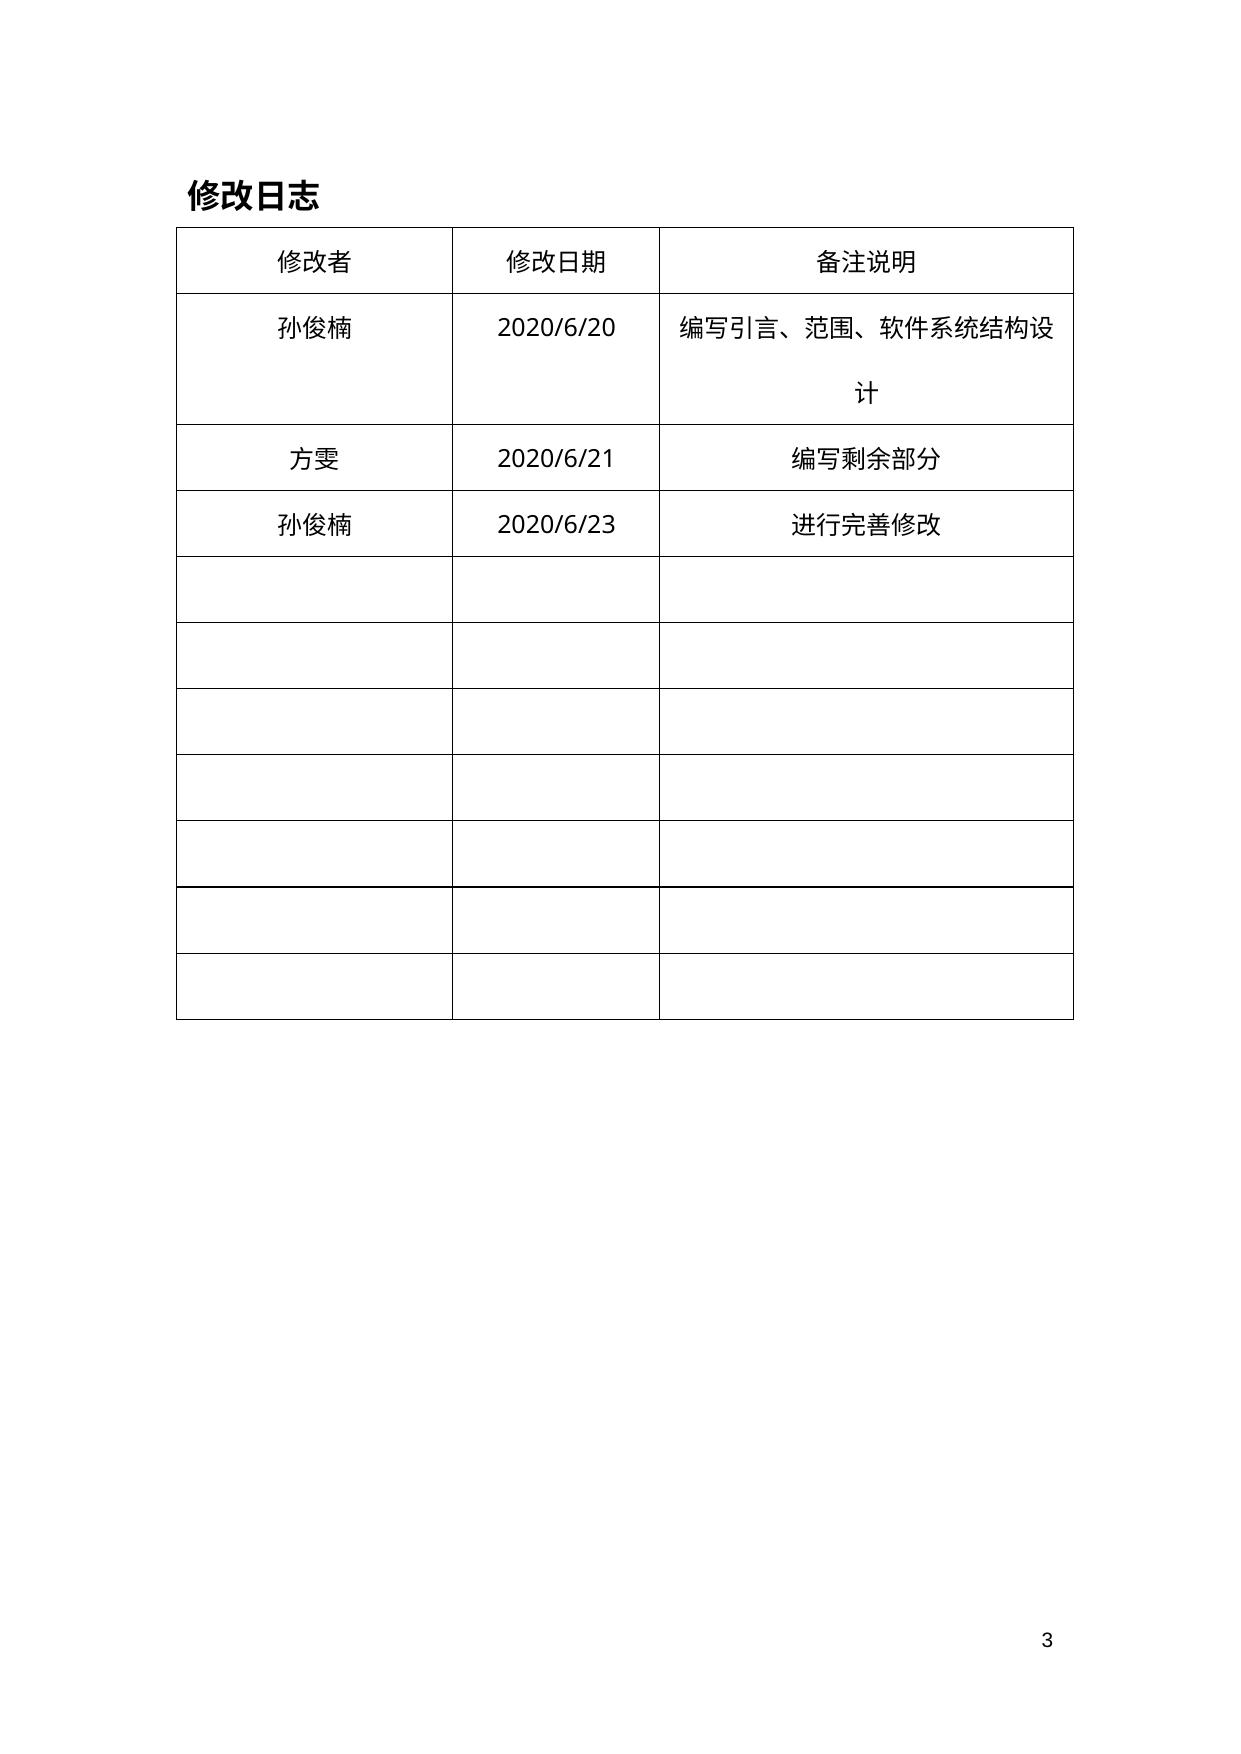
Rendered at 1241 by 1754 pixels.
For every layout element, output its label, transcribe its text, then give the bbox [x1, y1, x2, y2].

table_cell 2020/6/21 [453, 425, 659, 490]
table_cell [453, 954, 659, 1018]
table_header 备注说明 [660, 228, 1073, 293]
table_header 修改日期 [453, 228, 659, 293]
table_cell 孙俊楠 [177, 294, 452, 424]
table_cell 进行完善修改 [660, 491, 1073, 556]
table_cell [177, 623, 452, 688]
table_cell 方雯 [177, 425, 452, 490]
table_cell 编写引言、范围、软件系统结构设计 [660, 294, 1073, 424]
table_cell [453, 888, 659, 952]
table_cell 孙俊楠 [177, 491, 452, 556]
table_cell [660, 755, 1073, 820]
table_cell [177, 689, 452, 754]
table_cell [177, 557, 452, 622]
table_cell 2020/6/23 [453, 491, 659, 556]
table_cell [453, 623, 659, 688]
table_cell [453, 557, 659, 622]
table_header 修改者 [177, 228, 452, 293]
table_cell [660, 689, 1073, 754]
table_cell [177, 755, 452, 820]
table_cell [453, 821, 659, 886]
table_cell 编写剩余部分 [660, 425, 1073, 490]
text 修改日志 [187, 162, 1053, 227]
table_cell [660, 623, 1073, 688]
table_cell [177, 888, 452, 952]
table_cell [660, 954, 1073, 1018]
table_cell [660, 821, 1073, 886]
table_cell [660, 888, 1073, 952]
table_cell [177, 821, 452, 886]
table_cell 2020/6/20 [453, 294, 659, 424]
table_cell [453, 755, 659, 820]
table_cell [177, 954, 452, 1018]
table_cell [453, 689, 659, 754]
table_cell [660, 557, 1073, 622]
